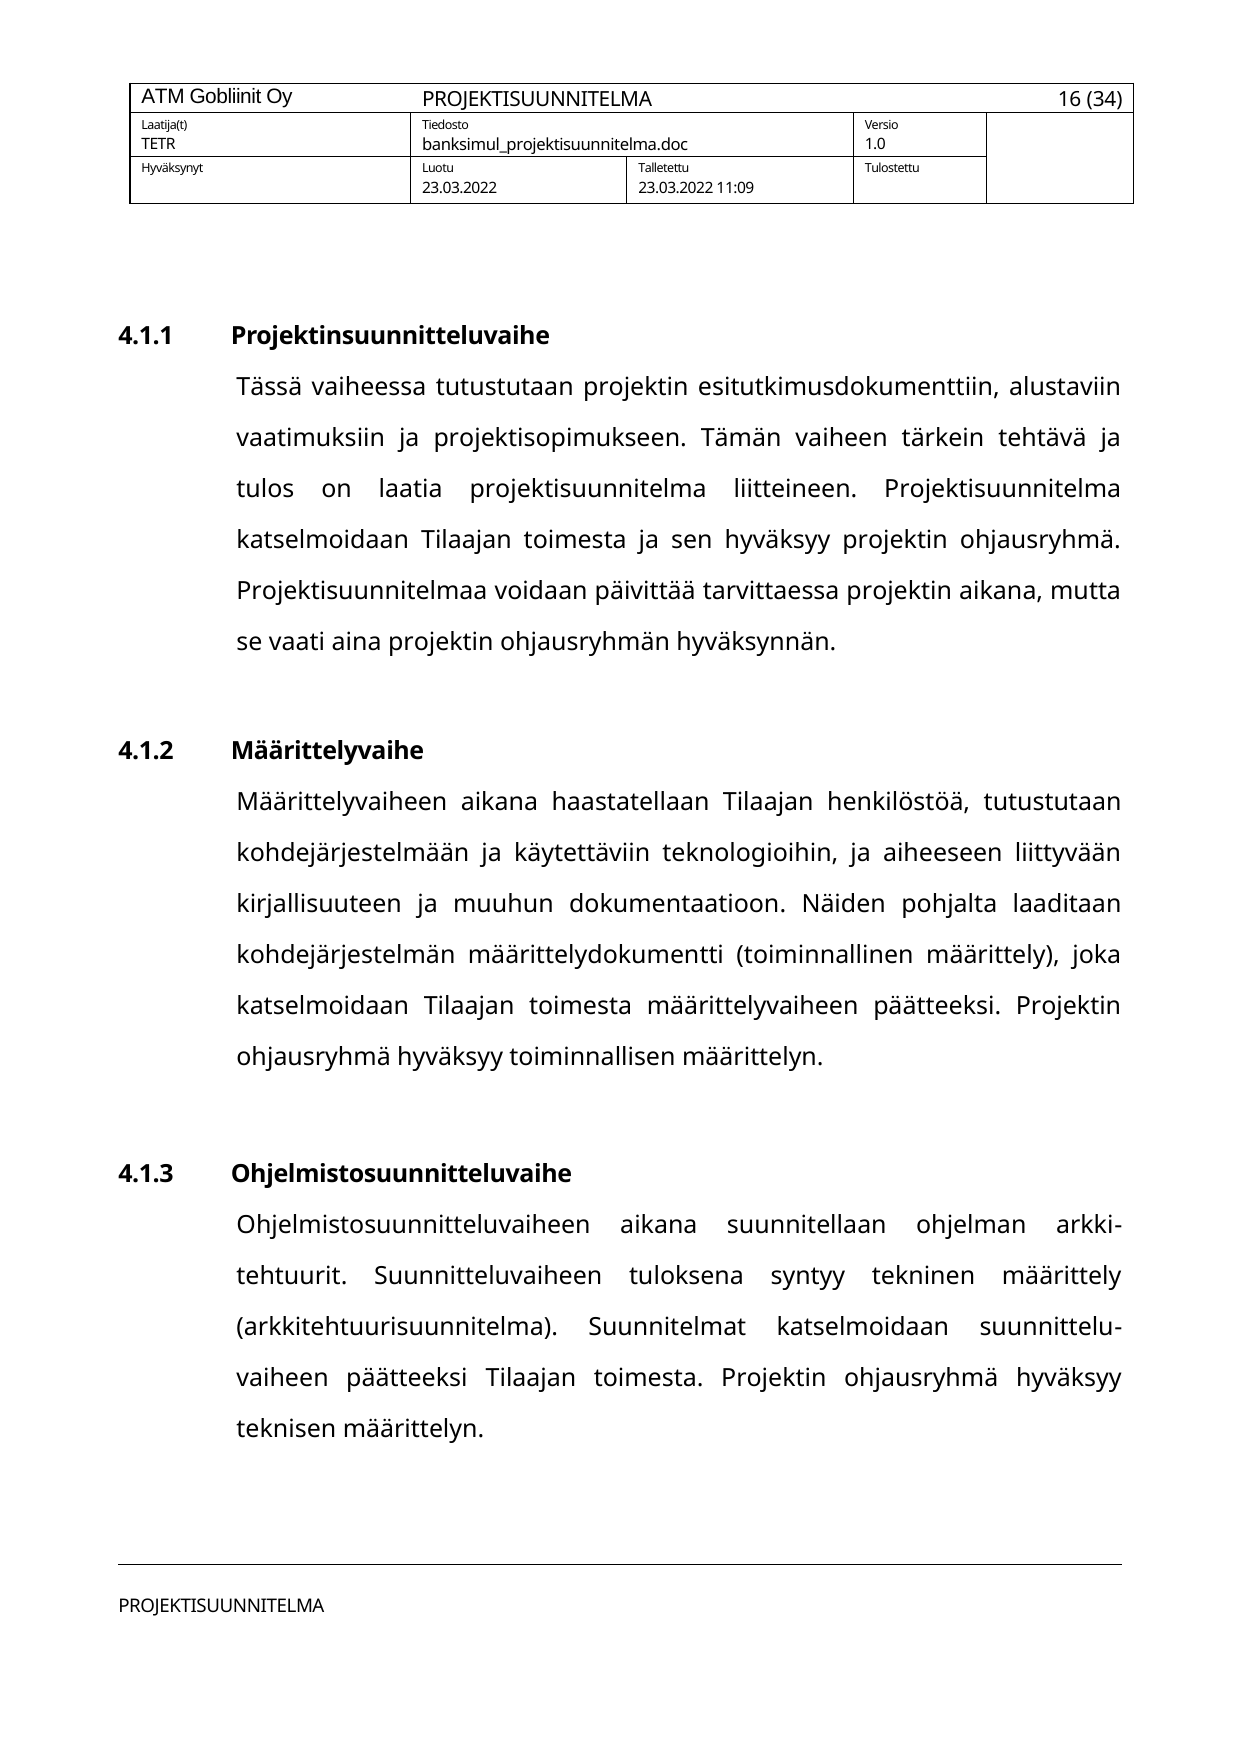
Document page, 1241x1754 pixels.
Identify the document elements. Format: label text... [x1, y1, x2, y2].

subtitle Projektinsuunnitteluvaihe [118, 317, 1122, 351]
subtitle Määrittelyvaihe [118, 732, 1122, 766]
text Määrittelyvaiheen aikana haastatellaan Tilaajan henkilöstöä, tutustutaan kohdejärjestelmään ja käytettäviin teknologioihin, ja aiheeseen liittyvään kirjallisuuteen ja muuhun dokumentaatioon. Näiden pohjalta laaditaan kohdejärjestelmän määrittelydokumentti (toiminnallinen määrittely), joka katselmoidaan Tilaajan toimesta määrittelyvaiheen päätteeksi. Projektin ohjausryhmä hyväksyy toiminnallisen määrittelyn. [236, 783, 1122, 1073]
text Tässä vaiheessa tutustutaan projektin esitutkimusdokumenttiin, alustaviin vaatimuksiin ja projektisopimukseen. Tämän vaiheen tärkein tehtävä ja tulos on laatia projektisuunnitelma liitteineen. Projektisuunnitelma katselmoidaan Tilaajan toimesta ja sen hyväksyy projektin ohjausryhmä. Projektisuunnitelmaa voidaan päivittää tarvittaessa projektin aikana, mutta se vaati aina projektin ohjausryhmän hyväksynnän. [236, 368, 1122, 658]
subtitle Ohjelmistosuunnitteluvaihe [118, 1155, 1122, 1189]
text Ohjelmistosuunnitteluvaiheen aikana suunnitellaan ohjelman arkkitehtuurit. Suunnitteluvaiheen tuloksena syntyy tekninen määrittely (arkkitehtuurisuunnitelma). Suunnitelmat katselmoidaan suunnitteluvaiheen päätteeksi Tilaajan toimesta. Projektin ohjausryhmä hyväksyy teknisen määrittelyn. [236, 1206, 1122, 1444]
